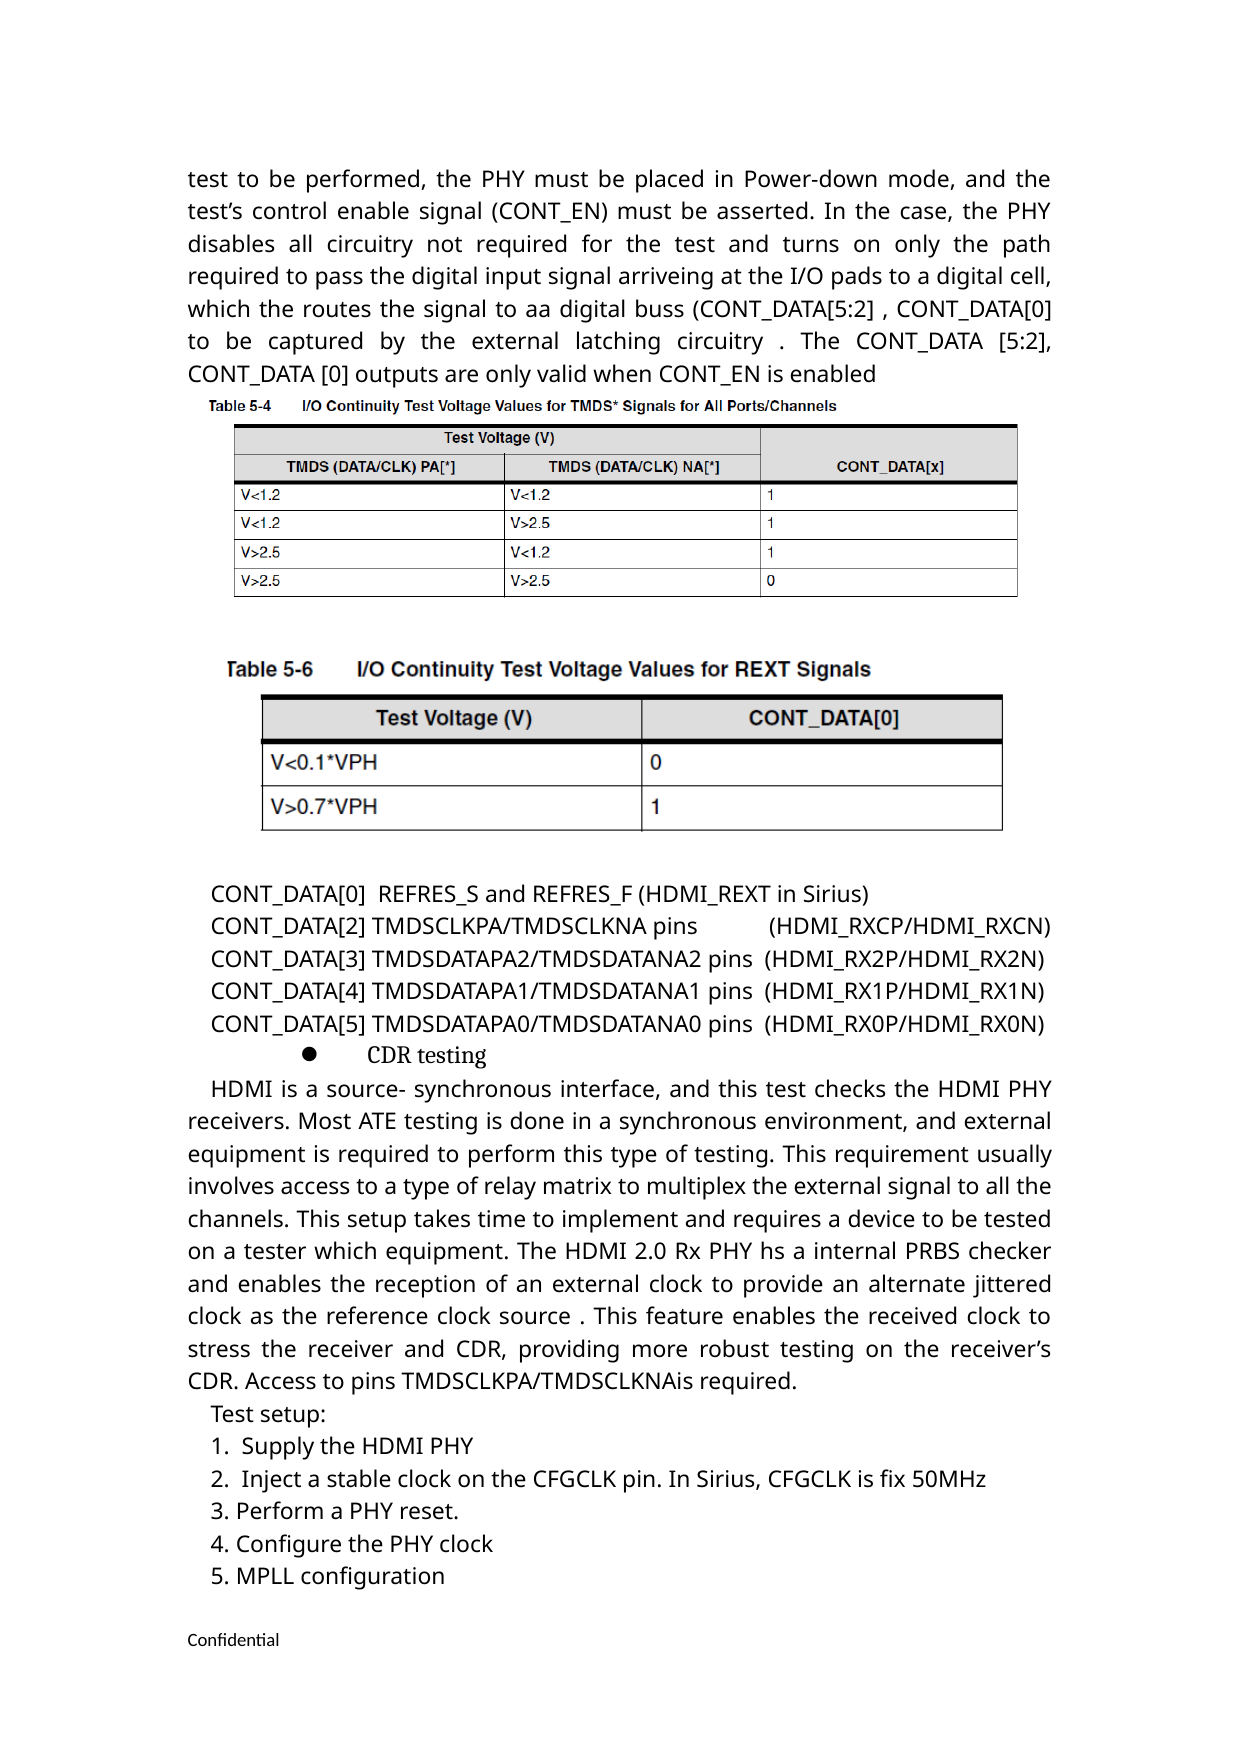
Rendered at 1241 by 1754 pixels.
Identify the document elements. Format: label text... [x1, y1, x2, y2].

text CONT_DATA[0] REFRES_S and REFRES_F (HDMI_REXT in Sirius) [187, 877, 1053, 909]
text 5. MPLL configuration [187, 1559, 1053, 1592]
text CONT_DATA[2] TMDSCLKPA/TMDSCLKNA pins (HDMI_RXCP/HDMI_RXCN) [187, 909, 1053, 942]
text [187, 162, 1053, 389]
text CONT_DATA[4] TMDSDATAPA1/TMDSDATANA1 pins (HDMI_RX1P/HDMI_RX1N) [187, 974, 1053, 1007]
text 4. Configure the PHY clock [187, 1527, 1053, 1559]
text 2. Inject a stable clock on the CFGCLK pin. In Sirius, CFGCLK is fix 50MHz [187, 1462, 1053, 1494]
picture [227, 649, 1035, 844]
text Test setup: [187, 1397, 1053, 1429]
picture [209, 389, 1032, 612]
text HDMI is a source- synchronous interface, and this test checks the HDMI PHY receivers. Most ATE testing is done in a synchronous environment, and external equipment is required to perform this type of testing. This requirement usually involves access to a type of relay matrix to multiplex the external signal to all the channels. This setup takes time to implement and requires a device to be tested on a tester which equipment. The HDMI 2.0 Rx PHY hs a internal PRBS checker and enables the reception of an external clock to provide an alternate jittered clock as the reference clock source . This feature enables the received clock to stress the receiver and CDR, providing more robust testing on the receiver’s CDR. Access to pins TMDSCLKPA/TMDSCLKNAis required. [187, 1072, 1053, 1397]
subtitle CDR testing [300, 1039, 1053, 1072]
text 1. Supply the HDMI PHY [187, 1429, 1053, 1462]
text CONT_DATA[3] TMDSDATAPA2/TMDSDATANA2 pins (HDMI_RX2P/HDMI_RX2N) [187, 942, 1053, 974]
text 3. Perform a PHY reset. [187, 1494, 1053, 1527]
text CONT_DATA[5] TMDSDATAPA0/TMDSDATANA0 pins (HDMI_RX0P/HDMI_RX0N) [187, 1007, 1053, 1039]
